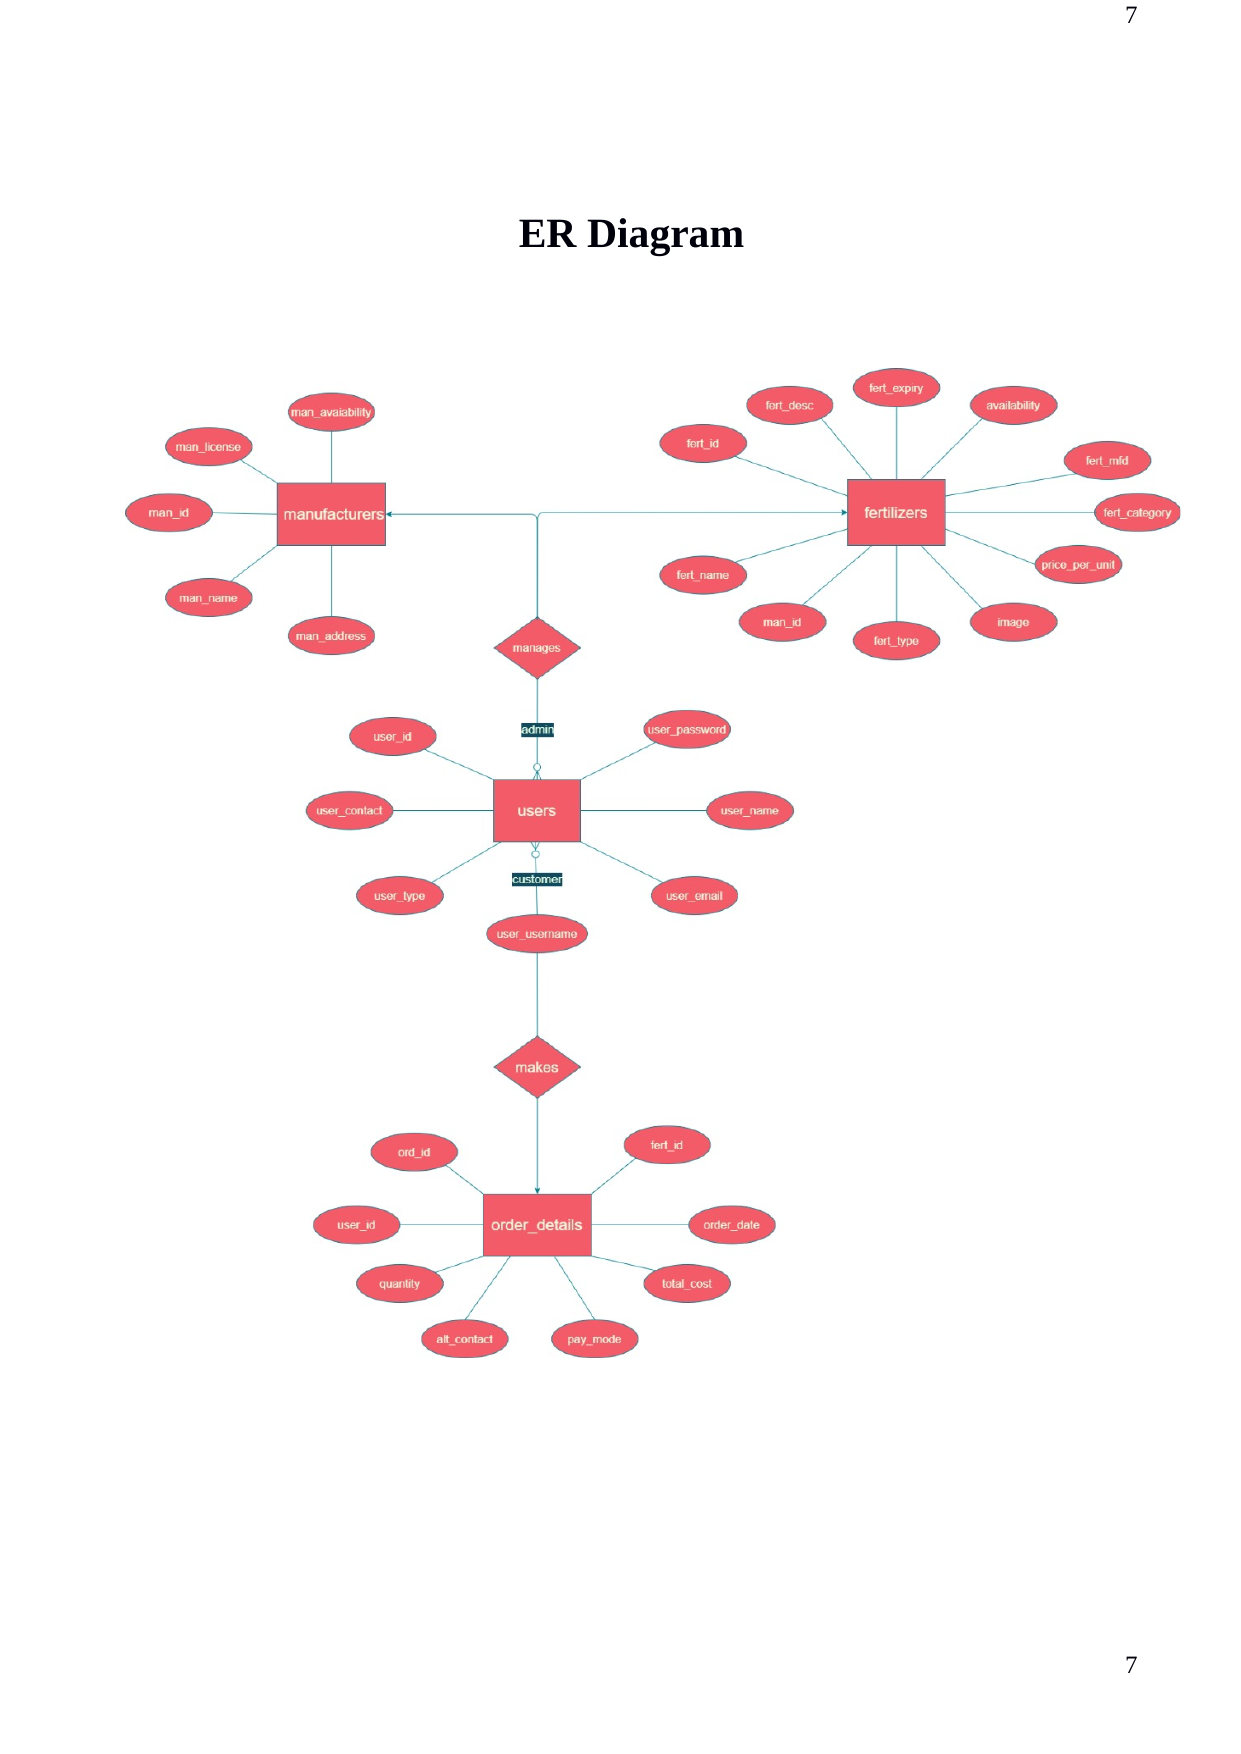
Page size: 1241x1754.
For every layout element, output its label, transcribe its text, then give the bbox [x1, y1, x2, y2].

picture [125, 368, 1181, 1358]
text ER Diagram [125, 208, 1137, 256]
